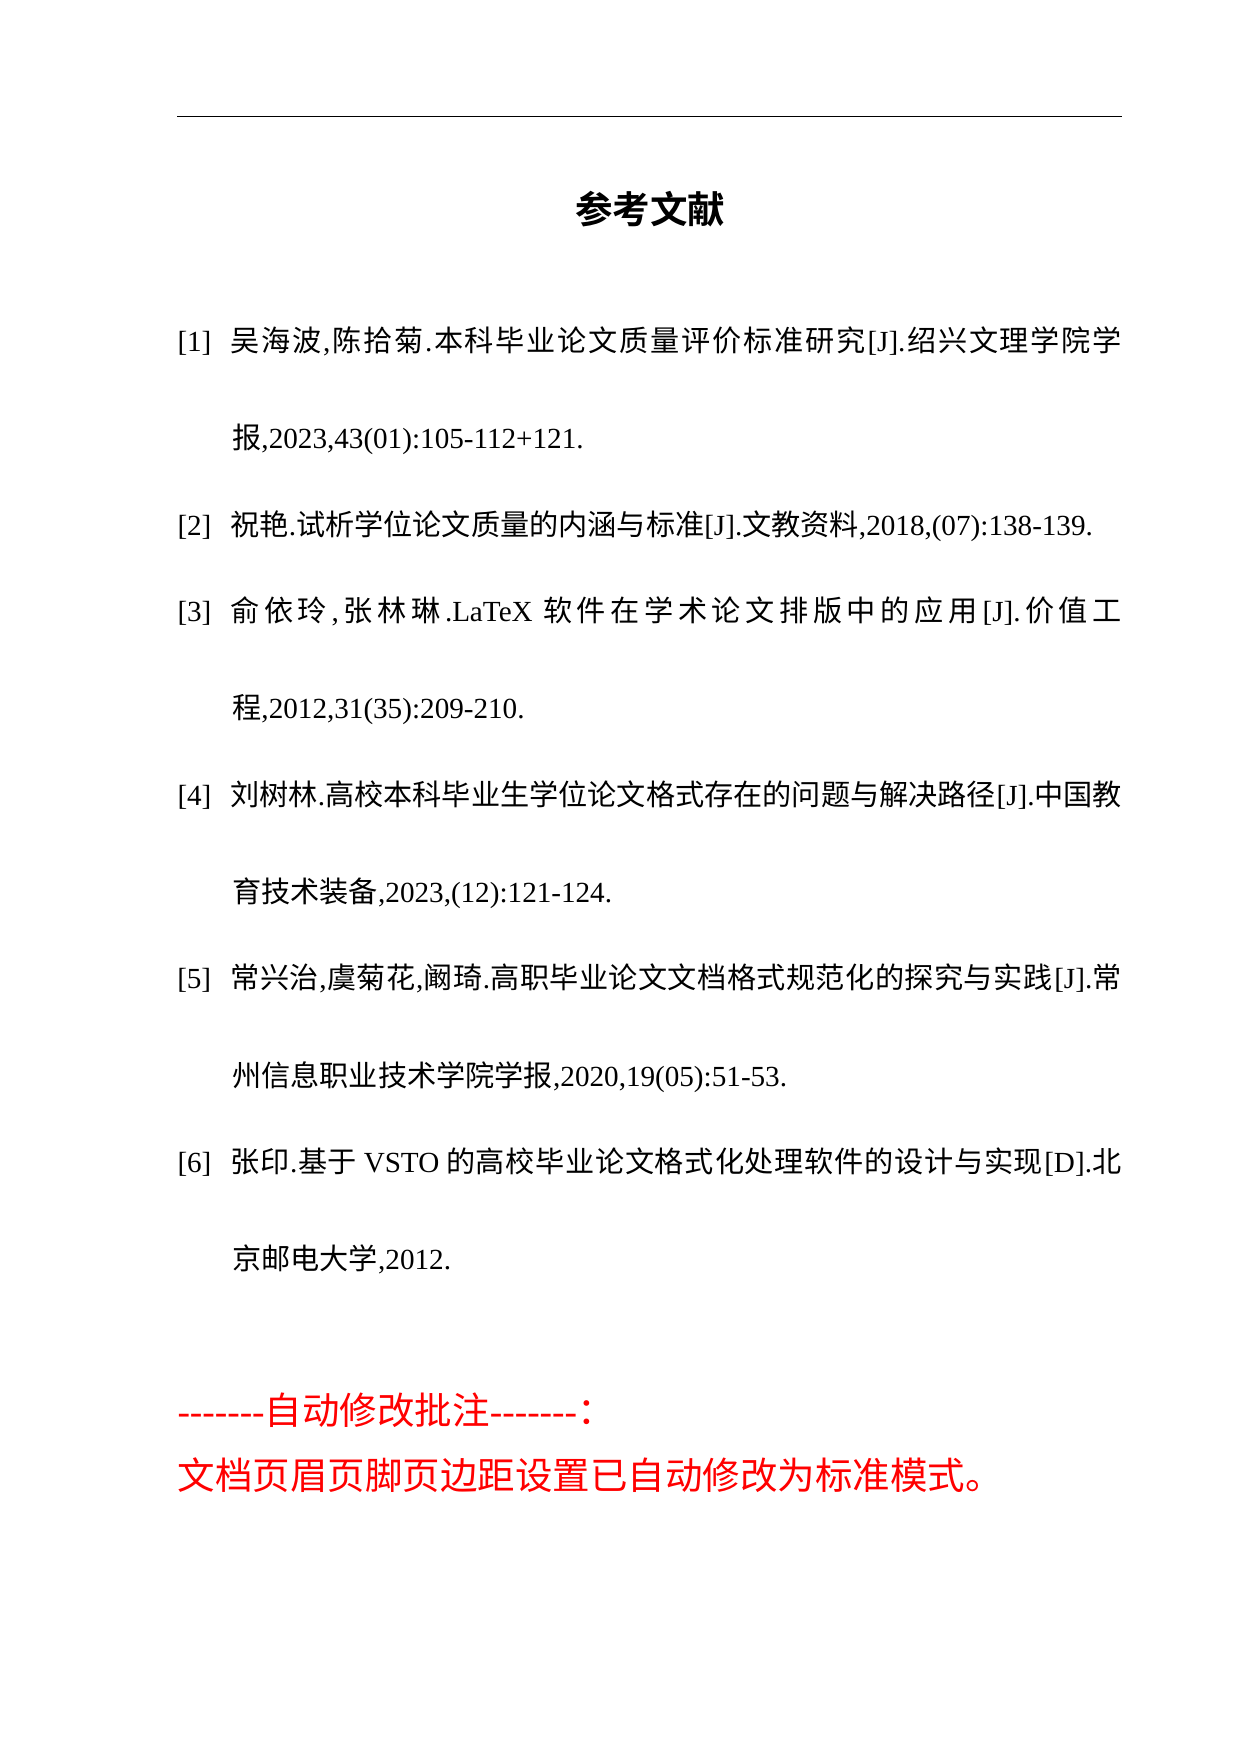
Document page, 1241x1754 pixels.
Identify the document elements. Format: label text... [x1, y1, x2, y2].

list 常兴治,虞菊花,阚琦.高职毕业论文文档格式规范化的探究与实践[J].常州信息职业技术学院学报,2020,19(05):51-53. [177, 943, 1122, 1106]
subtitle 参考文献 [177, 174, 1122, 239]
list 俞依玲,张林琳.LaTeX软件在学术论文排版中的应用[J].价值工程,2012,31(35):209-210. [177, 576, 1122, 738]
list 刘树林.高校本科毕业生学位论文格式存在的问题与解决路径[J].中国教育技术装备,2023,(12):121-124. [177, 760, 1122, 922]
text -------自动修改批注-------： 文档页眉页脚页边距设置已自动修改为标准模式。 [177, 1311, 1122, 1571]
list 祝艳.试析学位论文质量的内涵与标准[J].文教资料,2018,(07):138-139. [177, 490, 1122, 555]
list 吴海波,陈拾菊.本科毕业论文质量评价标准研究[J].绍兴文理学院学报,2023,43(01):105-112+121. [177, 306, 1122, 469]
list 张印.基于VSTO的高校毕业论文格式化处理软件的设计与实现[D].北京邮电大学,2012. [177, 1127, 1122, 1289]
